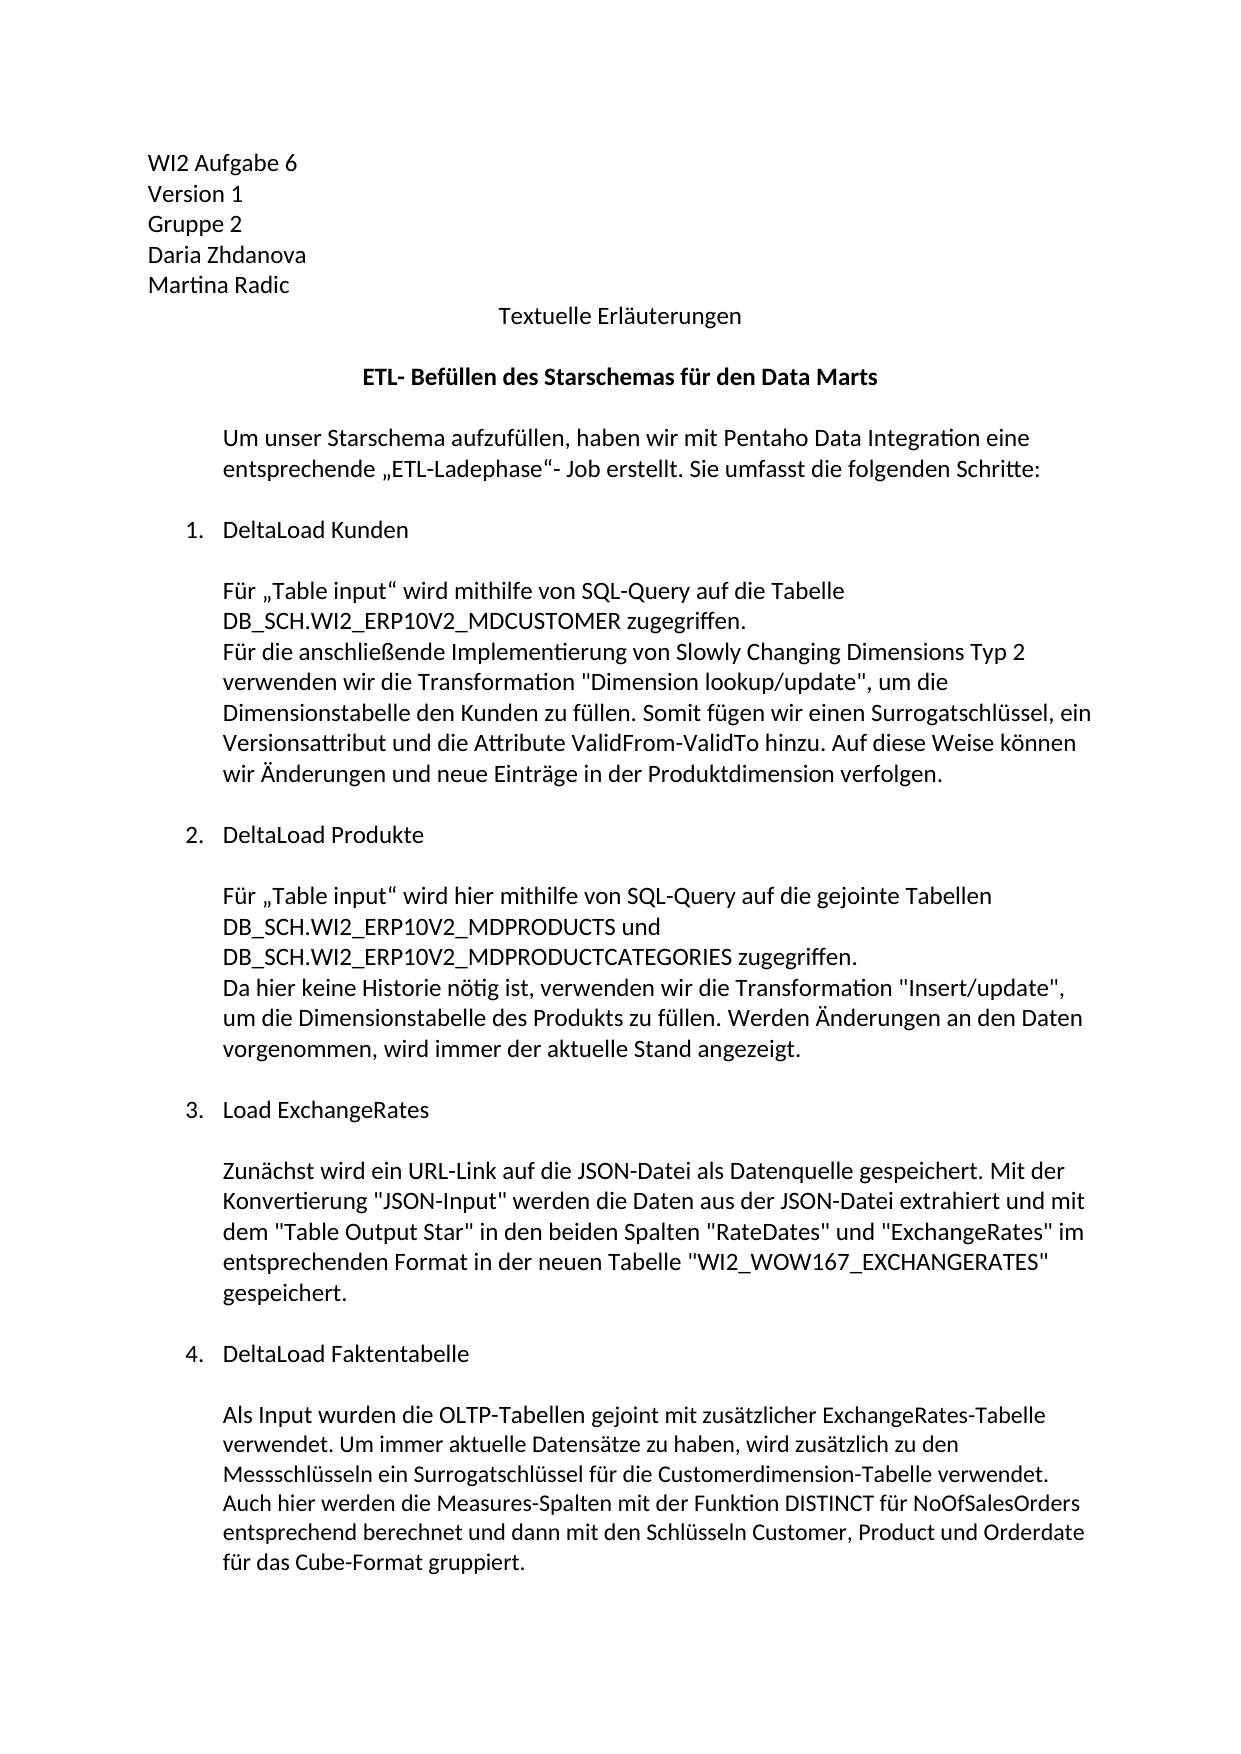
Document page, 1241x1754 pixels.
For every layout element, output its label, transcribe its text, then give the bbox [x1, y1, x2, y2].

list Load ExchangeRates [185, 1094, 1093, 1124]
text Gruppe 2 [148, 209, 1093, 239]
text Als Input wurden die OLTP-Tabellen gejoint mit zusätzlicher ExchangeRates-Tabelle verwendet. Um immer aktuelle Datensätze zu haben, wird zusätzlich zu den Messschlüsseln ein Surrogatschlüssel für die Customerdimension-Tabelle verwendet. [223, 1399, 1093, 1488]
list Da hier keine Historie nötig ist, verwenden wir die Transformation "Insert/update", um die Dimensionstabelle des Produkts zu füllen. Werden Änderungen an den Daten vorgenommen, wird immer der aktuelle Stand angezeigt. [223, 972, 1093, 1063]
list Zunächst wird ein URL-Link auf die JSON-Datei als Datenquelle gespeichert. Mit der Konvertierung "JSON-Input" werden die Daten aus der JSON-Datei extrahiert und mit dem "Table Output Star" in den beiden Spalten "RateDates" und "ExchangeRates" im entsprechenden Format in der neuen Tabelle "WI2_WOW167_EXCHANGERATES" gespeichert. [223, 1155, 1093, 1307]
list Für „Table input“ wird hier mithilfe von SQL-Query auf die gejointe Tabellen DB_SCH.WI2_ERP10V2_MDPRODUCTS und DB_SCH.WI2_ERP10V2_MDPRODUCTCATEGORIES zugegriffen. [223, 880, 1093, 972]
list DeltaLoad Faktentabelle [185, 1338, 1093, 1368]
text Version 1 [148, 178, 1093, 209]
text Auch hier werden die Measures-Spalten mit der Funktion DISTINCT für NoOfSalesOrders entsprechend berechnet und dann mit den Schlüsseln Customer, Product und Orderdate für das Cube-Format gruppiert. [223, 1488, 1093, 1576]
text Textuelle Erläuterungen [148, 300, 1093, 331]
list DeltaLoad Kunden [185, 514, 1093, 544]
text Daria Zhdanova [148, 239, 1093, 270]
text Martina Radic [148, 270, 1093, 300]
text ETL- Befüllen des Starschemas für den Data Marts [148, 361, 1093, 392]
list Um unser Starschema aufzufüllen, haben wir mit Pentaho Data Integration eine entsprechende „ETL-Ladephase“- Job erstellt. Sie umfasst die folgenden Schritte: [223, 422, 1093, 483]
list Für „Table input“ wird mithilfe von SQL-Query auf die Tabelle DB_SCH.WI2_ERP10V2_MDCUSTOMER zugegriffen. [223, 575, 1093, 636]
text WI2 Aufgabe 6 [148, 148, 1093, 178]
list DeltaLoad Produkte [185, 819, 1093, 849]
list Für die anschließende Implementierung von Slowly Changing Dimensions Typ 2 verwenden wir die Transformation "Dimension lookup/update", um die Dimensionstabelle den Kunden zu füllen. Somit fügen wir einen Surrogatschlüssel, ein Versionsattribut und die Attribute ValidFrom-ValidTo hinzu. Auf diese Weise können wir Änderungen und neue Einträge in der Produktdimension verfolgen. [223, 636, 1093, 788]
